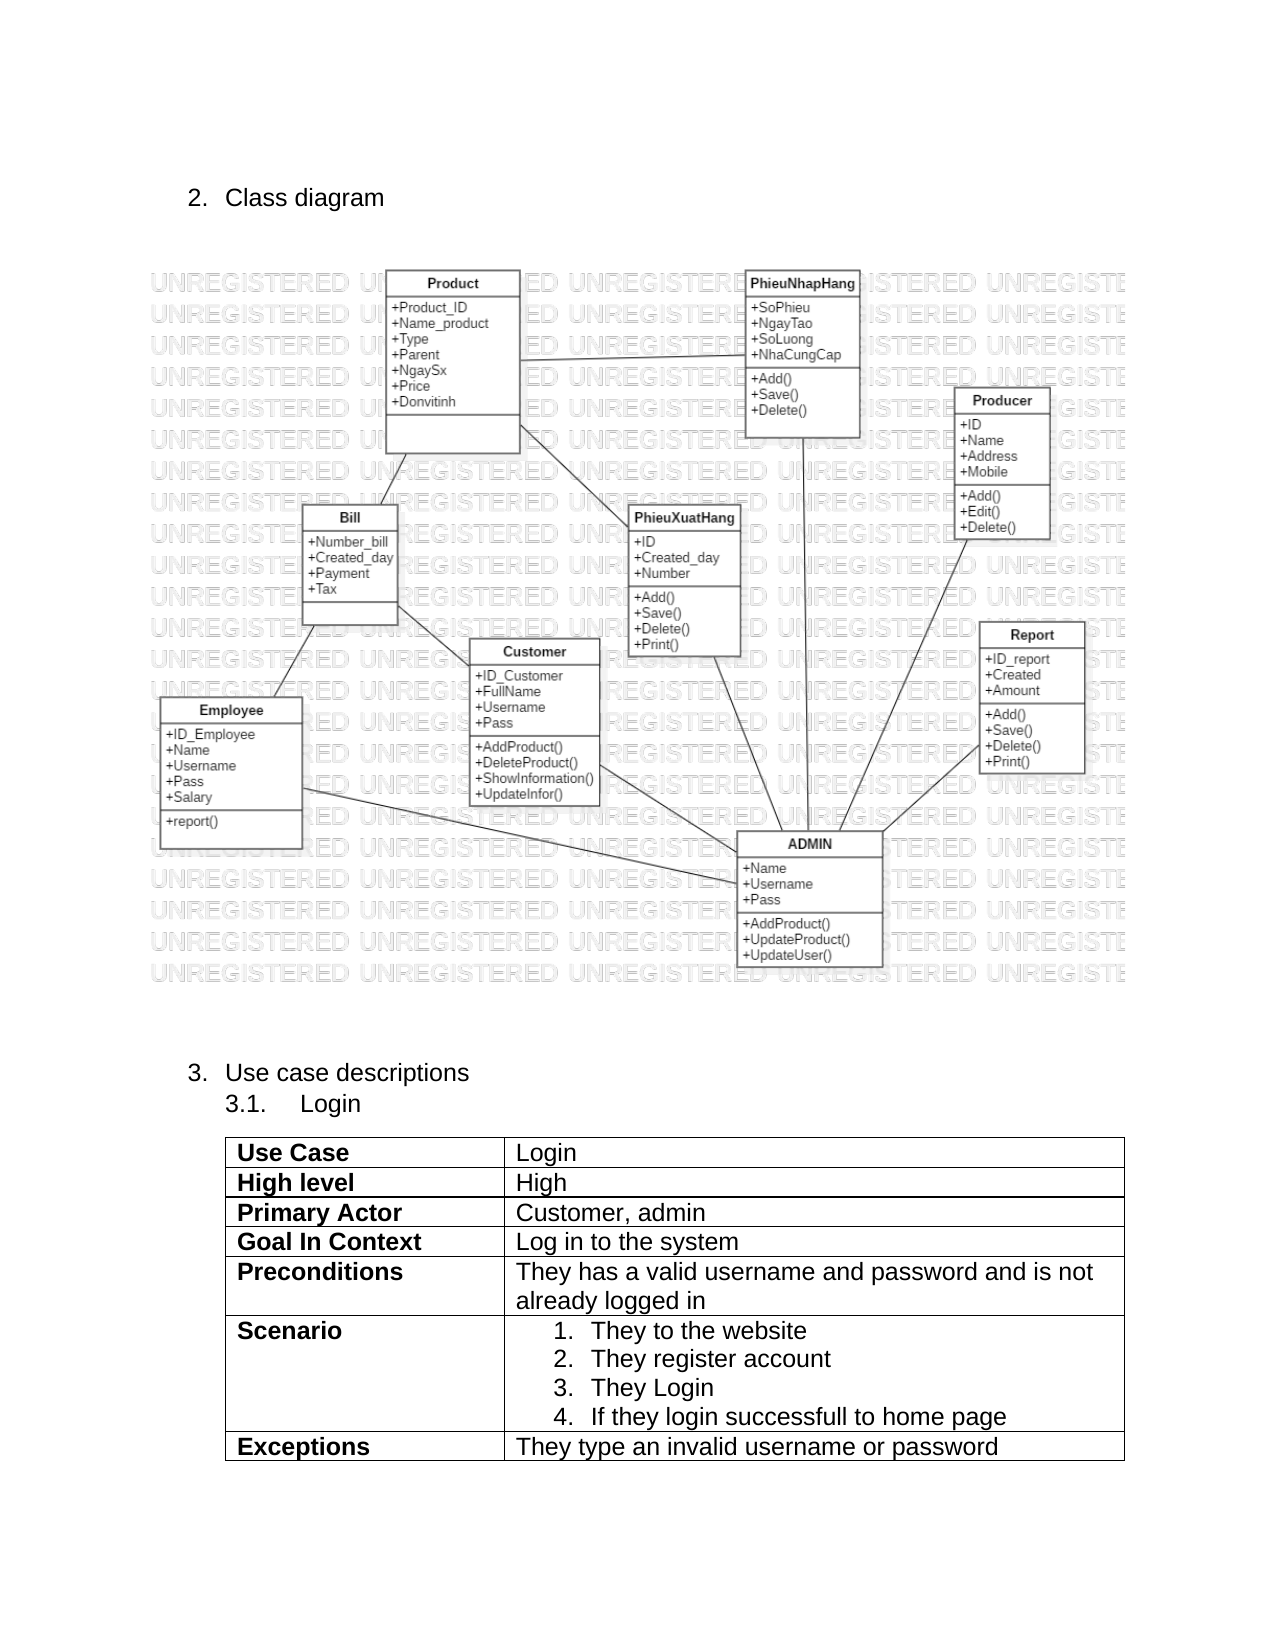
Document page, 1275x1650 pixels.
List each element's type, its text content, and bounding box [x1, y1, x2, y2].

table_cell They type an invalid username or password [505, 1432, 1124, 1460]
table_header Login [505, 1138, 1124, 1167]
table_header Use Case [226, 1138, 504, 1167]
table_cell They has a valid username and password and is not already logged in [505, 1257, 1124, 1314]
table_cell Customer, admin [505, 1198, 1124, 1226]
list Class diagram [187, 183, 1125, 212]
table_cell High level [226, 1168, 504, 1196]
table_cell Primary Actor [226, 1198, 504, 1226]
table_cell High [505, 1168, 1124, 1196]
list Login [225, 1089, 1125, 1118]
table_cell Log in to the system [505, 1227, 1124, 1256]
list Use case descriptions [187, 1058, 1125, 1087]
table_cell Exceptions [226, 1432, 504, 1460]
table_cell Goal In Context [226, 1227, 504, 1256]
table_cell Preconditions [226, 1257, 504, 1314]
table_cell Scenario [226, 1316, 504, 1431]
picture [150, 260, 1125, 1009]
table_cell They to the website They register account They Login If they login successfull to home page [505, 1316, 1124, 1431]
